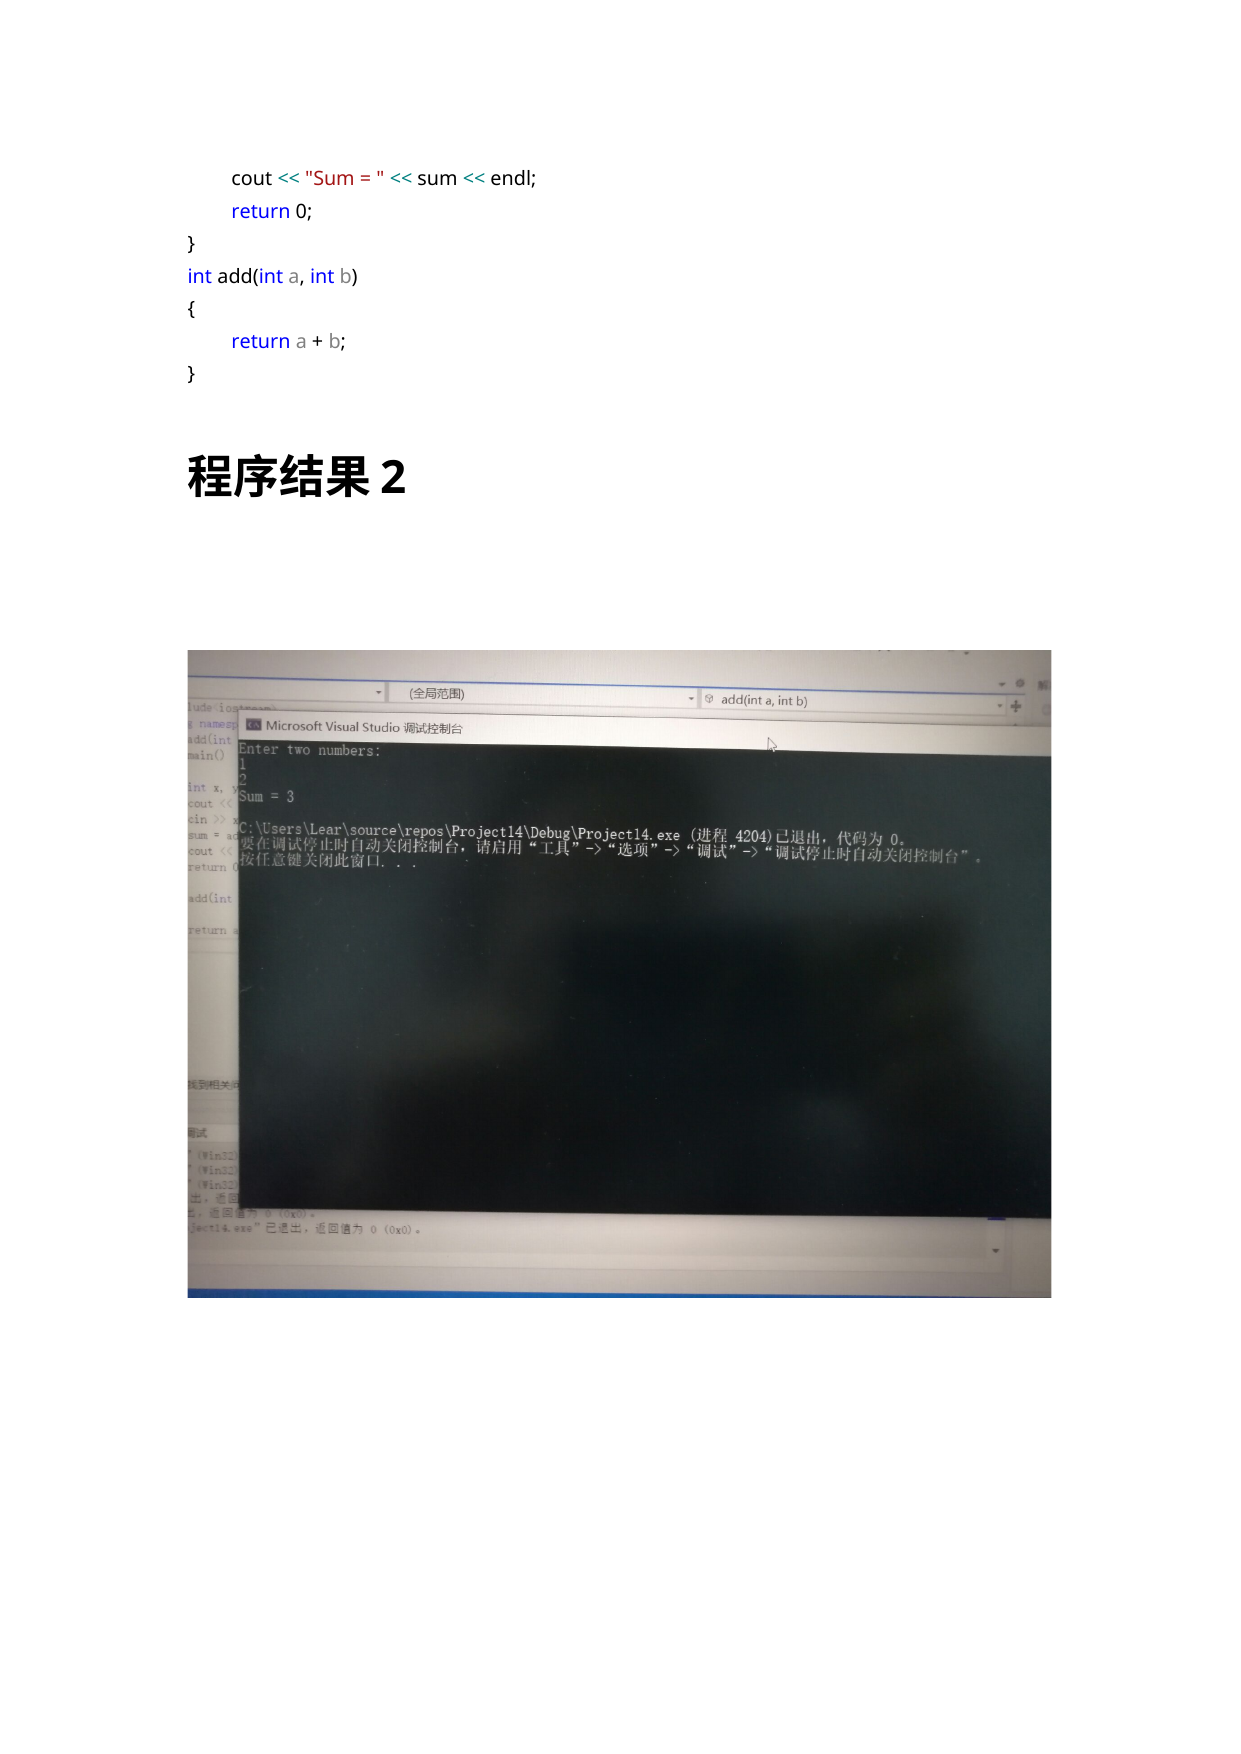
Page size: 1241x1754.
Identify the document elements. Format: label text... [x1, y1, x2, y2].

text int add(int a, int b) [187, 259, 1053, 292]
text return a + b; [187, 324, 1053, 357]
subtitle 程序结果2 [187, 425, 1053, 522]
text return 0; [187, 194, 1053, 227]
text { [187, 292, 1053, 324]
picture [187, 650, 1052, 1298]
text cout << "Sum = " << sum << endl; [187, 162, 1053, 194]
text } [187, 357, 1053, 389]
text } [187, 227, 1053, 259]
